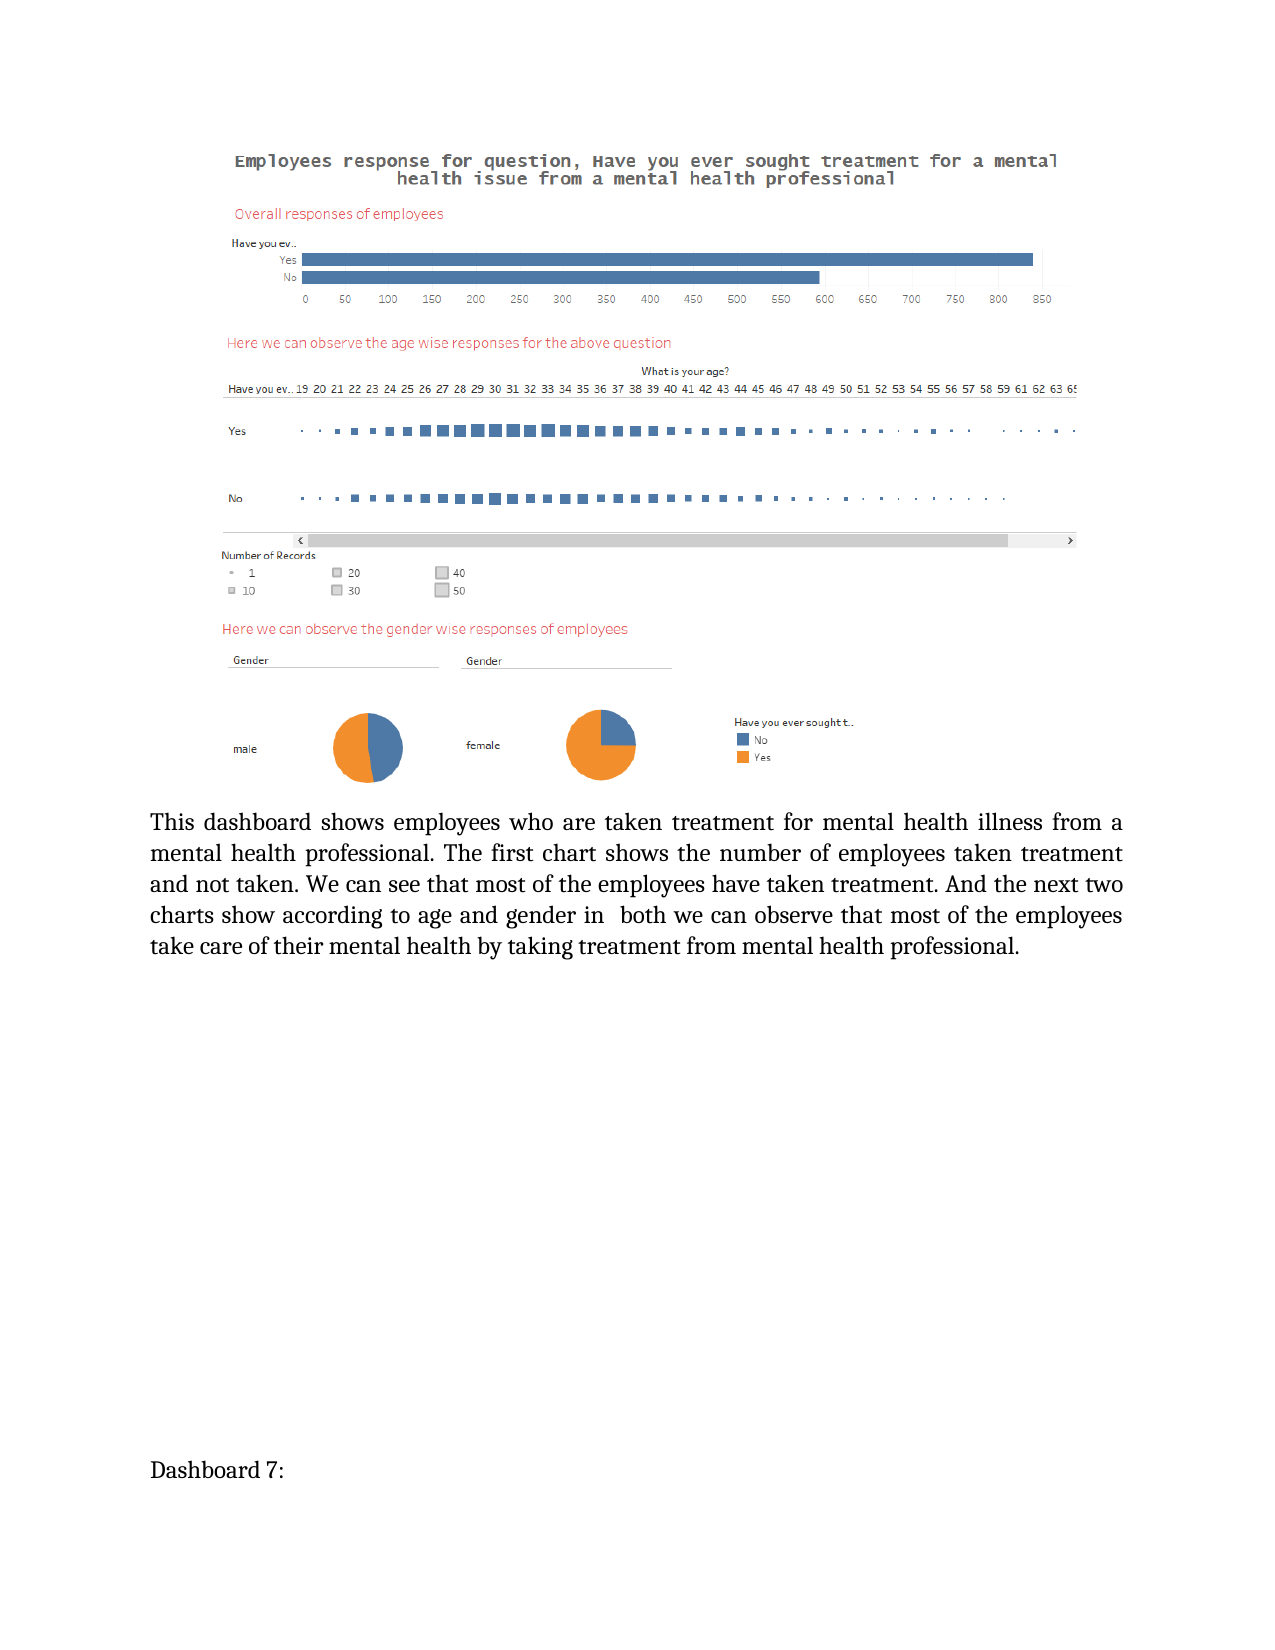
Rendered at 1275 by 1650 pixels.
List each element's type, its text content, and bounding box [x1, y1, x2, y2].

text This dashboard shows employees who are taken treatment for mental health illness from a mental health professional. The first chart shows the number of employees taken treatment and not taken. We can see that most of the employees have taken treatment. And the next two charts show according to age and gender in both we can observe that most of the employees take care of their mental health by taking treatment from mental health professional. [150, 807, 1125, 960]
picture [150, 150, 1125, 789]
text Dashboard 7: [150, 1456, 1125, 1485]
